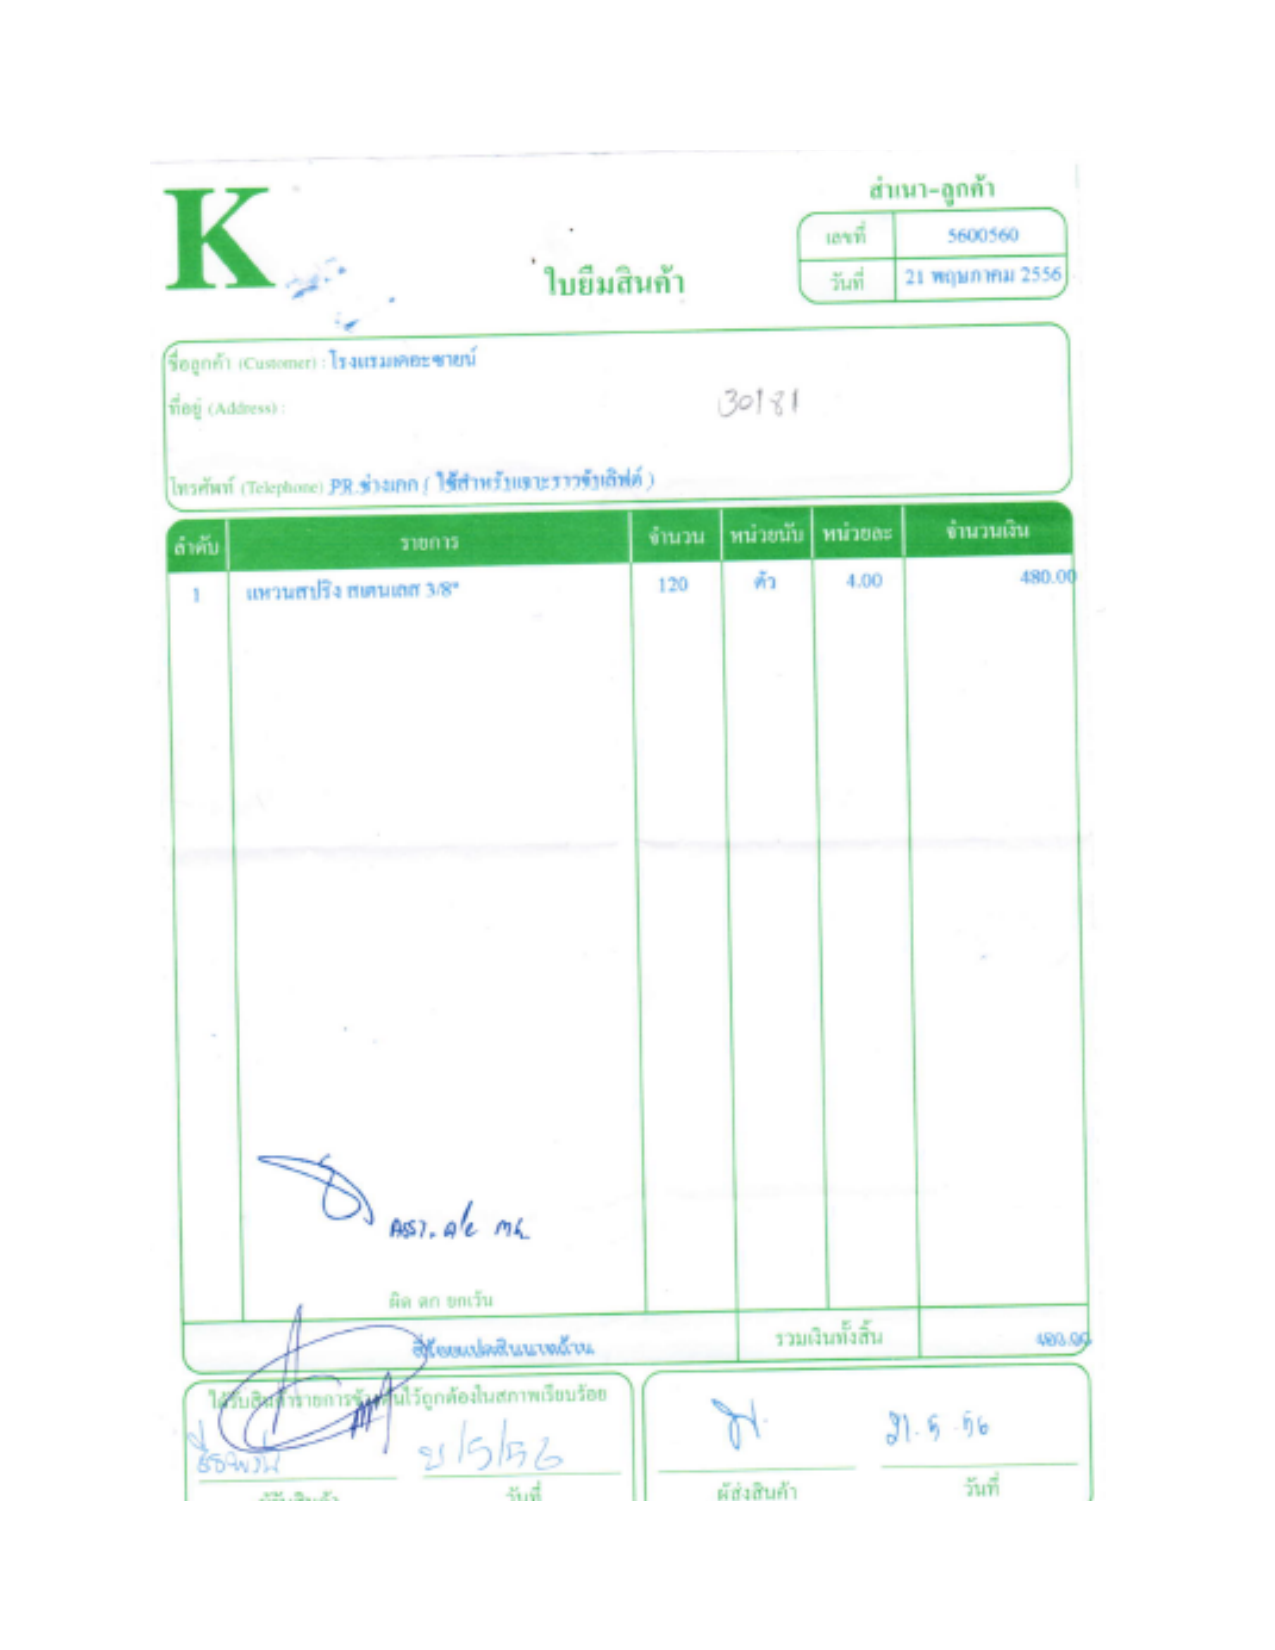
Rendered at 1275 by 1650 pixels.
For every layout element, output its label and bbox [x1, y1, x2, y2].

picture [150, 150, 1107, 1501]
